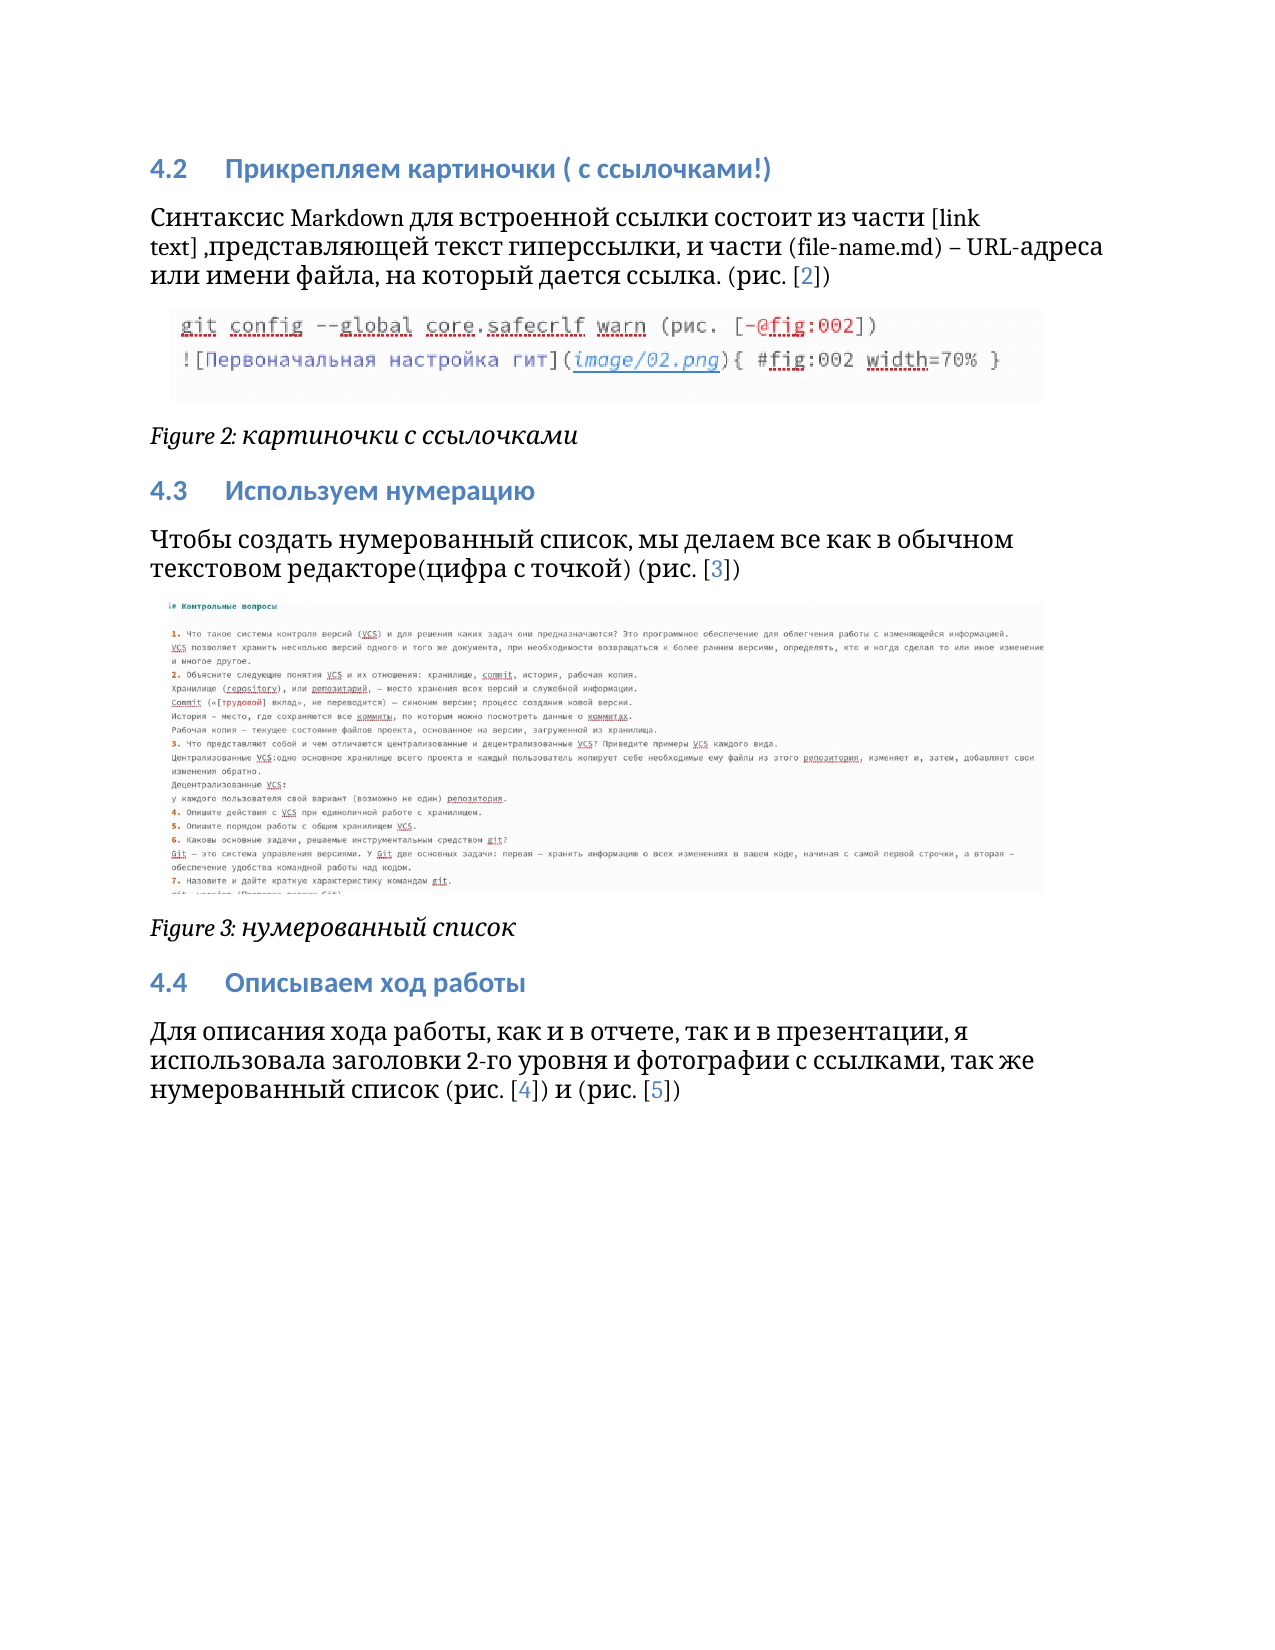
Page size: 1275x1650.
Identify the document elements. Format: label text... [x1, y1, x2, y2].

text Figure 3: нумерованный список [150, 914, 1125, 943]
subtitle 4.3 Используем нумерацию [150, 472, 1125, 507]
subtitle 4.2 Прикрепляем картиночки ( с ссылочками!) [150, 150, 1125, 186]
picture [168, 309, 1044, 402]
subtitle 4.4 Описываем ход работы [150, 964, 1125, 999]
picture [168, 602, 1044, 894]
text Figure 2: картиночки с ссылочками [150, 422, 1125, 451]
text Синтаксис Markdown для встроенной ссылки состоит из части [link text] ,представляющей текст гиперссылки, и части (file-name.md) – URL-адреса или имени файла, на который дается ссылка. (рис. [2]) [150, 204, 1125, 291]
text Для описания хода работы, как и в отчете, так и в презентации, я использовала заголовки 2-го уровня и фотографии с ссылками, так же нумерованный список (рис. [4]) и (рис. [5]) [150, 1018, 1125, 1104]
text Чтобы создать нумерованный список, мы делаем все как в обычном текстовом редакторе(цифра с точкой) (рис. [3]) [150, 526, 1125, 583]
